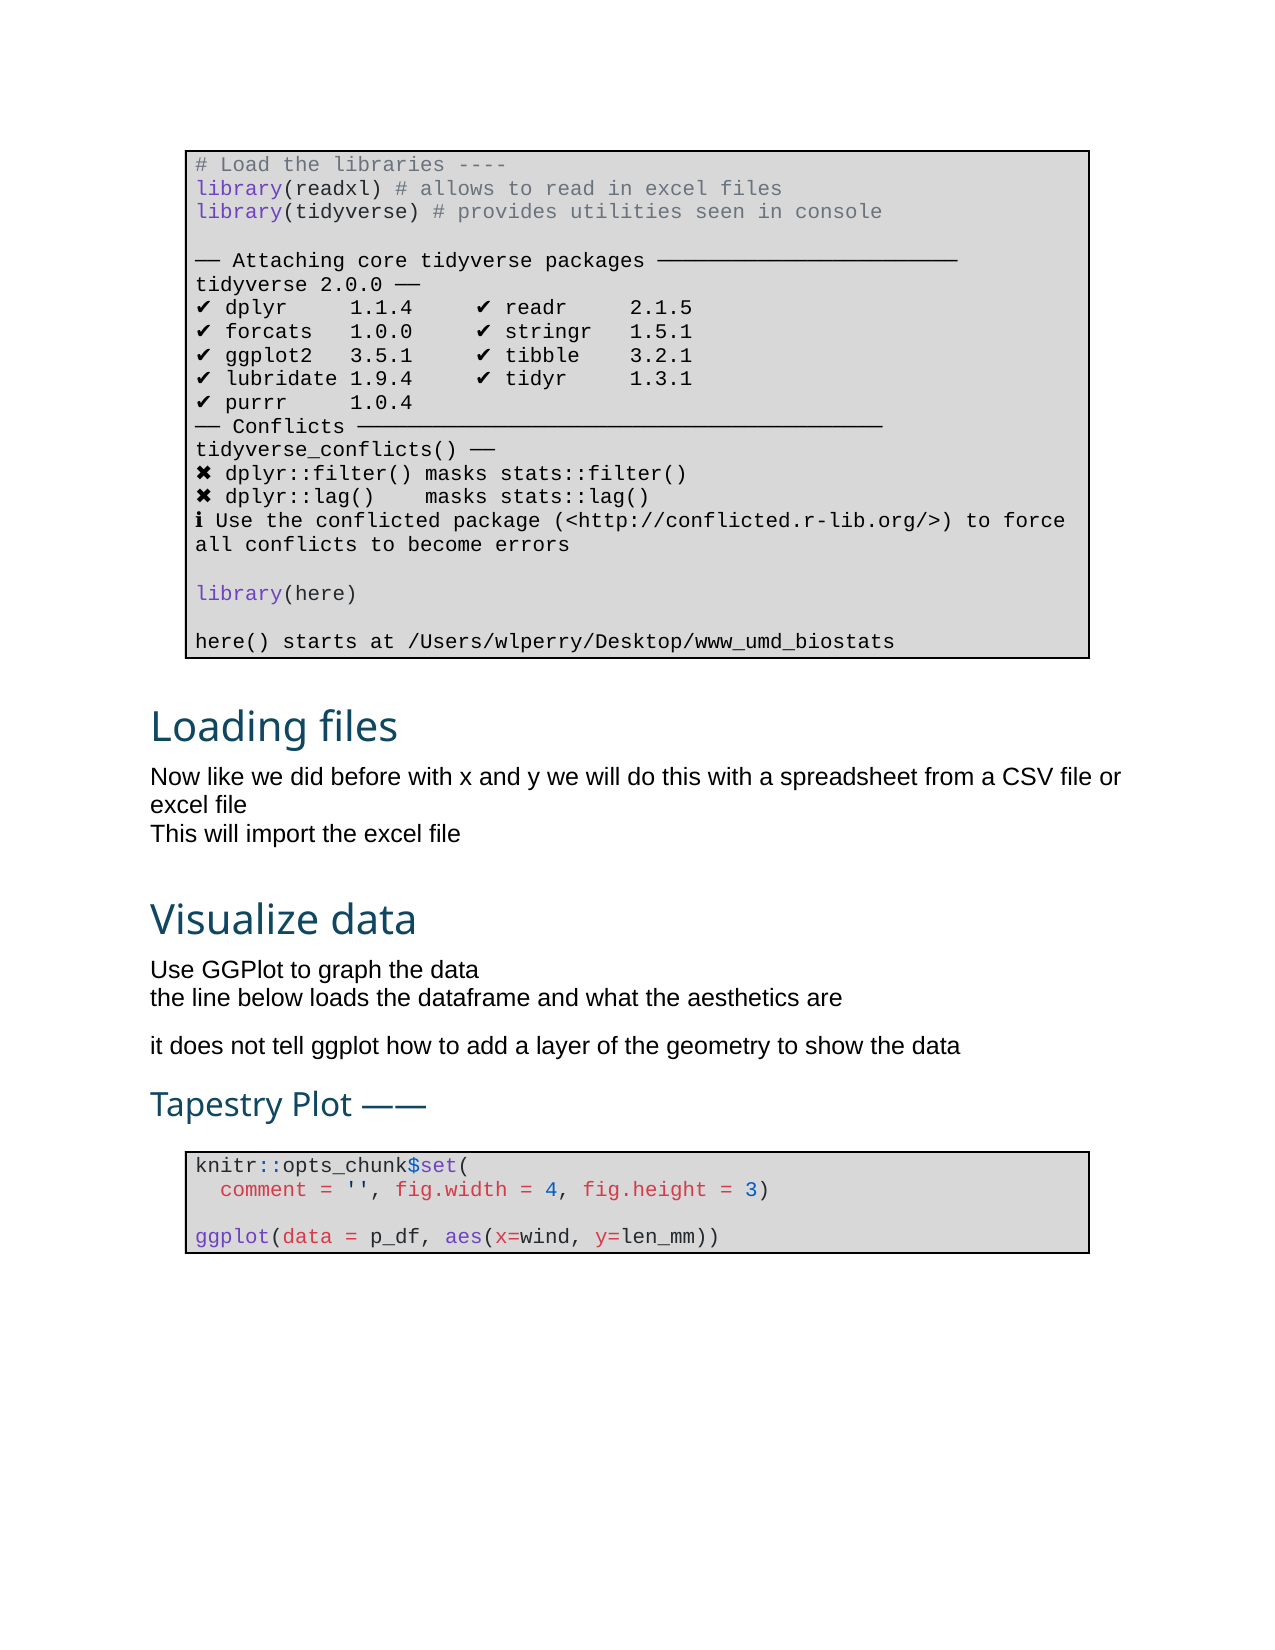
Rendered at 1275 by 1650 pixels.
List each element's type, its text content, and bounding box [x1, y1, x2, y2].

subtitle Visualize data [150, 889, 1125, 946]
subtitle Loading files [150, 696, 1125, 753]
subtitle Tapestry Plot —— [150, 1081, 1125, 1126]
text library(here) [187, 578, 1088, 606]
text knitr::opts_chunk$set( comment = '', fig.width = 4, fig.height = 3) ggplot(data = p_df, aes(x=wind, y=len_mm)) [187, 1153, 1088, 1252]
text This will import the excel file [150, 819, 1125, 848]
text here() starts at /Users/wlperry/Desktop/www_umd_biostats [187, 627, 1088, 657]
text the line below loads the dataframe and what the aesthetics are [150, 983, 1125, 1012]
text # Load the libraries ---- library(readxl) # allows to read in excel files library(tidyverse) # provides utilities seen in console [187, 152, 1088, 225]
text it does not tell ggplot how to add a layer of the geometry to show the data [150, 1031, 1125, 1060]
